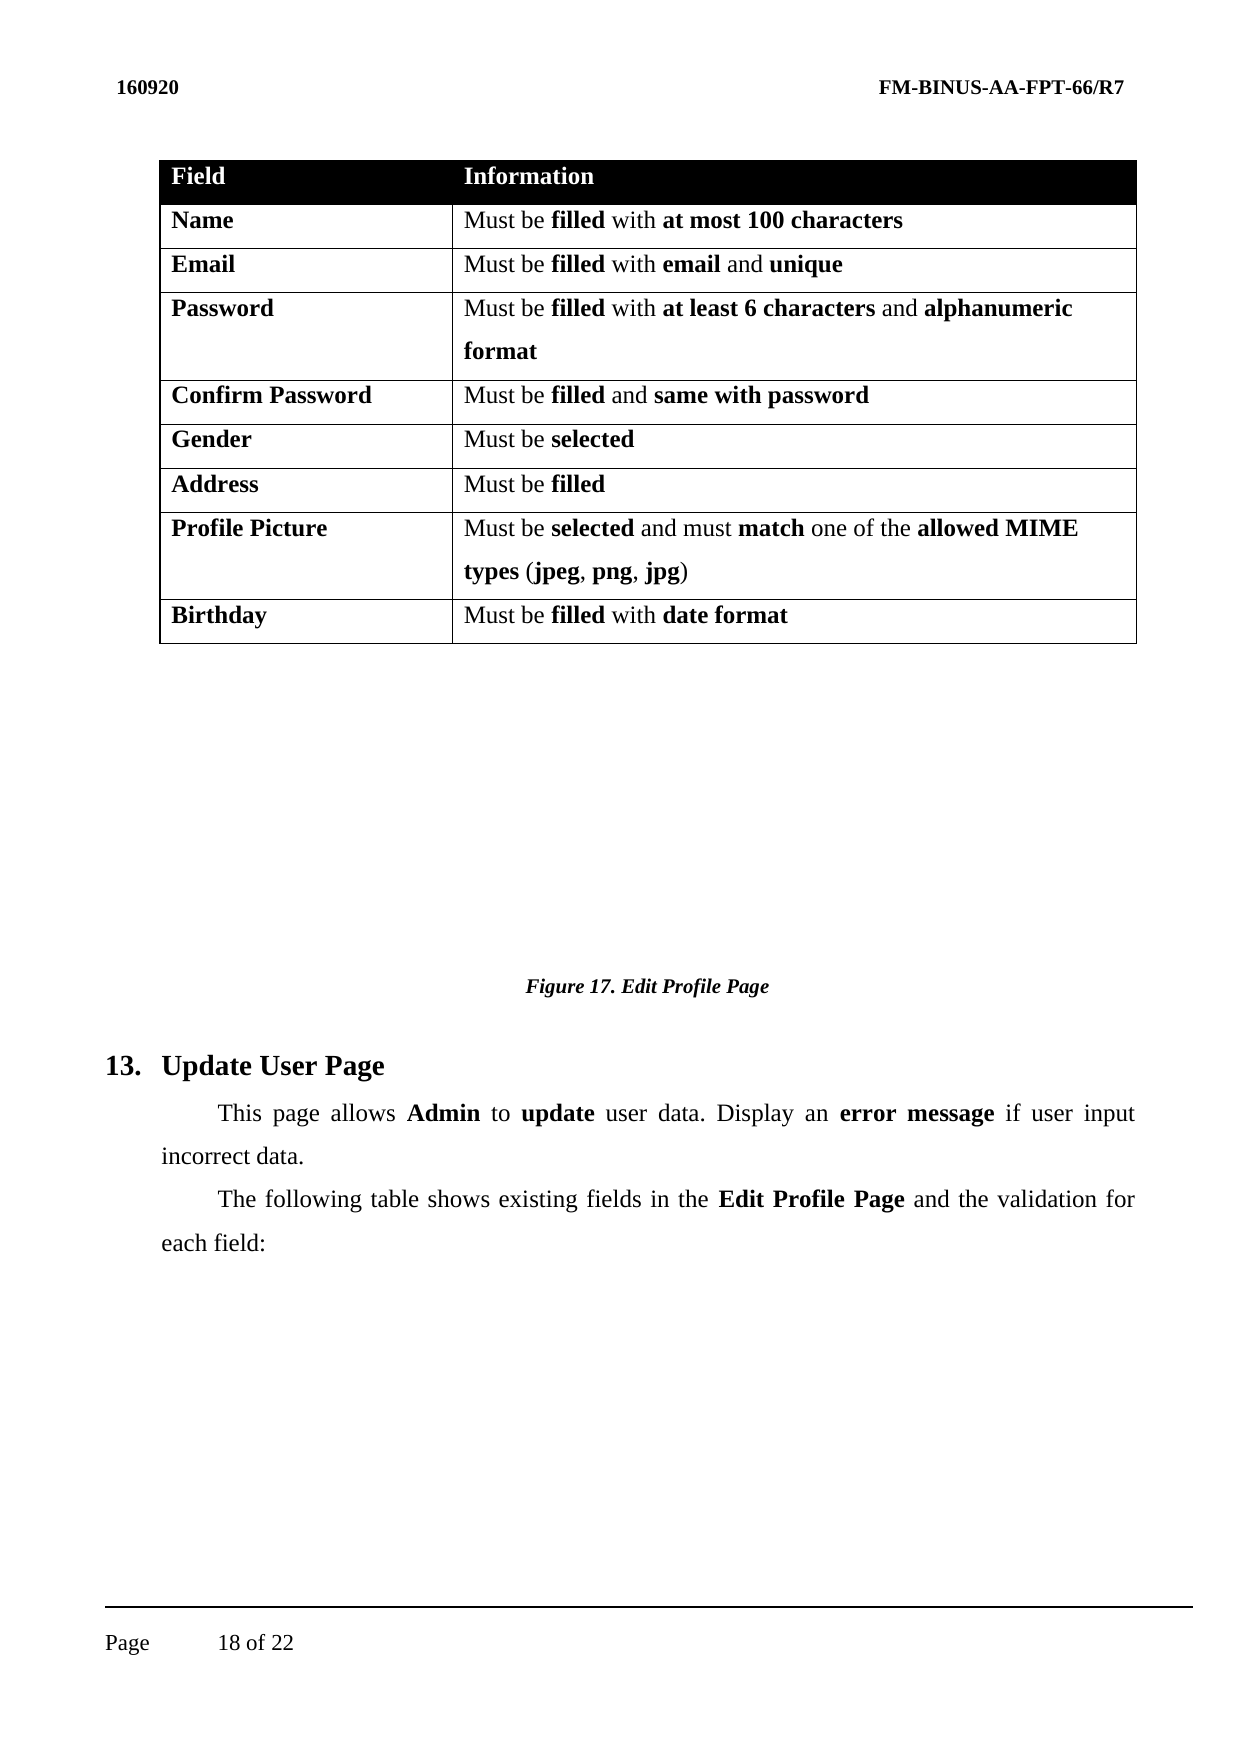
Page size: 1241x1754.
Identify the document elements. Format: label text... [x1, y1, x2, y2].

table_header Field [161, 161, 452, 204]
table_cell Must be filled with at most 100 characters [453, 205, 1136, 248]
table_cell Must be filled with date format [453, 600, 1136, 643]
table_cell Address [161, 469, 452, 512]
table_cell Confirm Password [161, 381, 452, 423]
table_cell Profile Picture [161, 513, 452, 599]
text This page allows Admin to update user data. Display an error message if user input incorrect data. [161, 1098, 1135, 1170]
text The following table shows existing fields in the Edit Profile Page and the validation for each field: [161, 1184, 1135, 1256]
table_cell Birthday [161, 600, 452, 643]
table_header Information [453, 161, 1136, 204]
table_cell Name [161, 205, 452, 248]
table_cell Password [161, 293, 452, 379]
title Update User Page [105, 1048, 1135, 1082]
table_cell Email [161, 249, 452, 292]
table_cell Must be filled and same with password [453, 381, 1136, 423]
text Figure 17. Edit Profile Page [161, 974, 1135, 998]
table_cell Must be selected and must match one of the allowed MIME types (jpeg, png, jpg) [453, 513, 1136, 599]
table_cell Must be filled with at least 6 characters and alphanumeric format [453, 293, 1136, 379]
table_cell Must be selected [453, 425, 1136, 468]
table_cell Must be filled [453, 469, 1136, 512]
table_cell Must be filled with email and unique [453, 249, 1136, 292]
table_cell Gender [161, 425, 452, 468]
